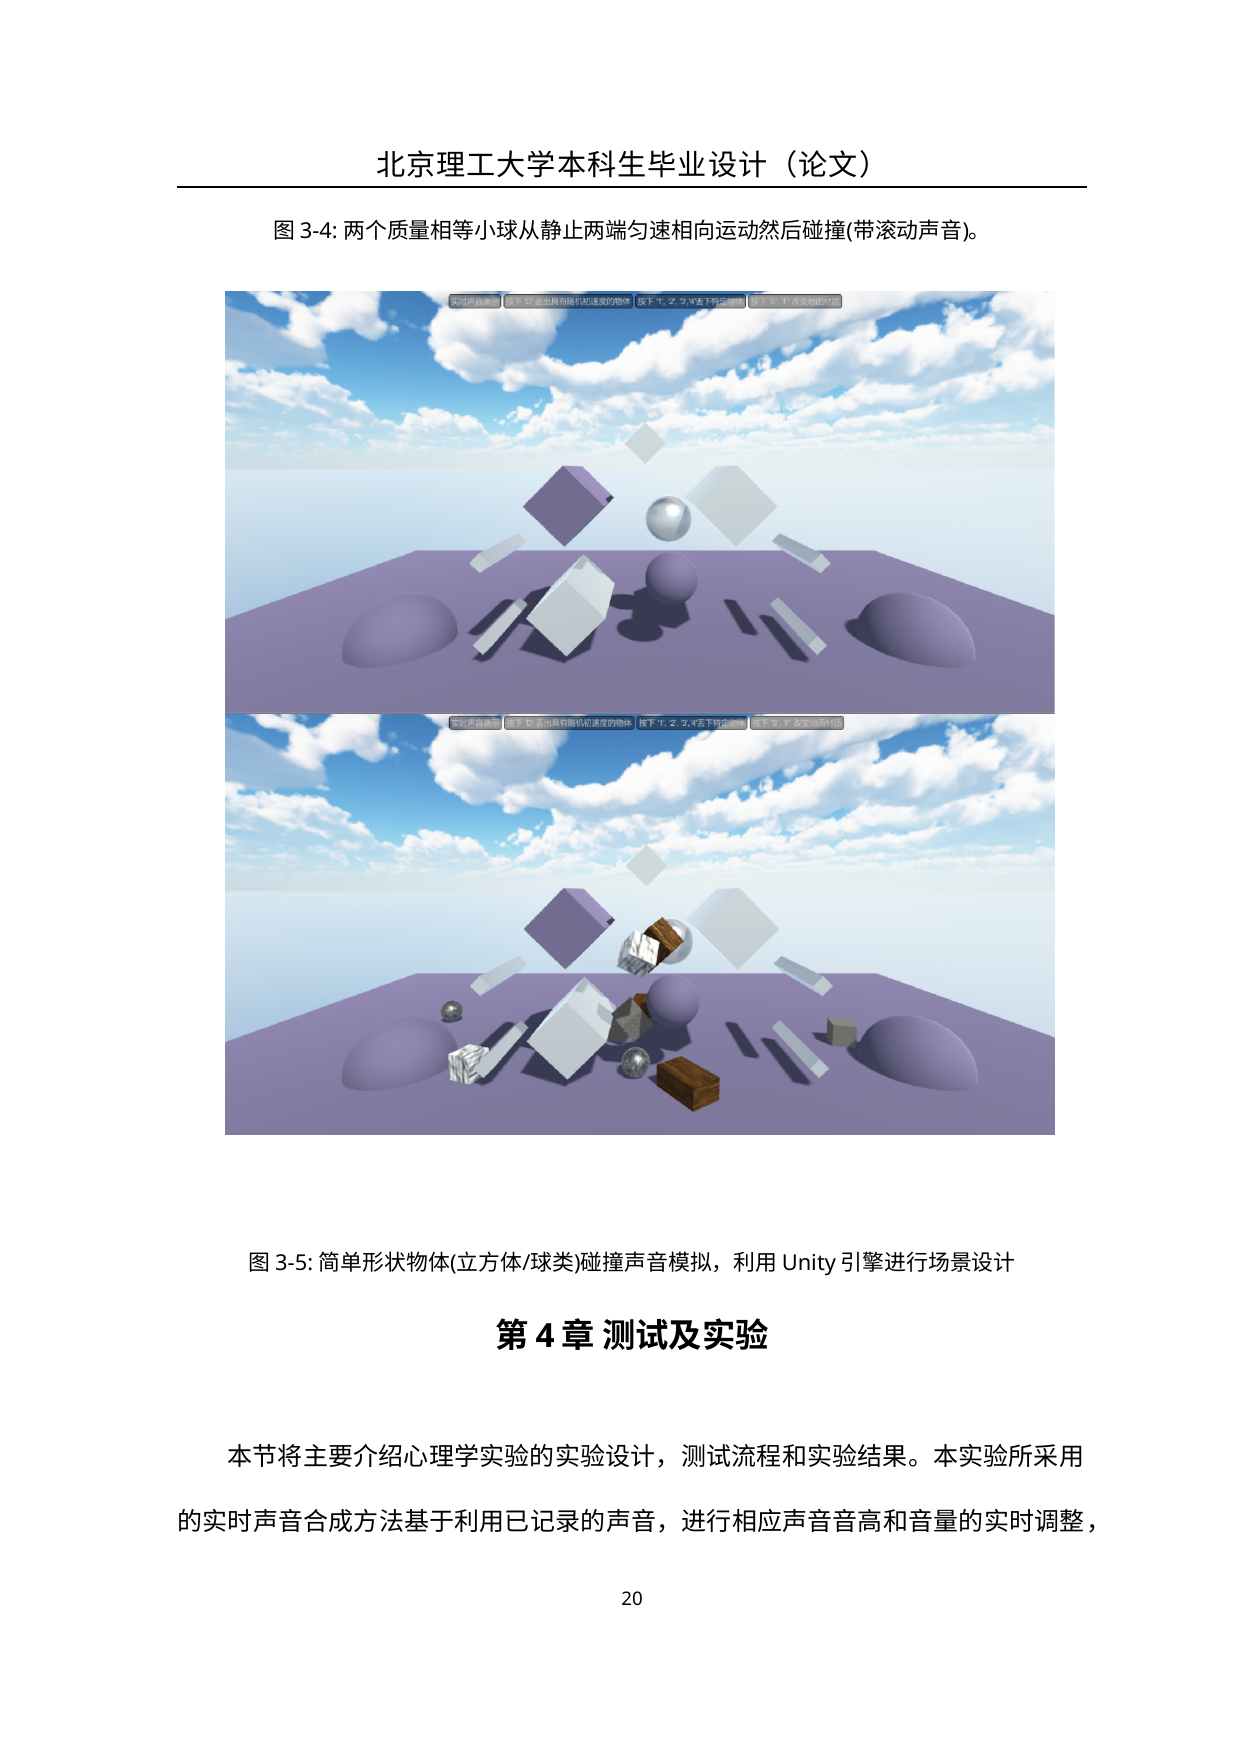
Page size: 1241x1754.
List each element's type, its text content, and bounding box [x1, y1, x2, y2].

text 图3-4: 两个质量相等小球从静止两端匀速相向运动然后碰撞(带滚动声音)。 [177, 213, 1087, 246]
subtitle 第4章 测试及实验 [177, 1301, 1087, 1366]
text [177, 1422, 1087, 1552]
picture [225, 291, 1055, 1135]
